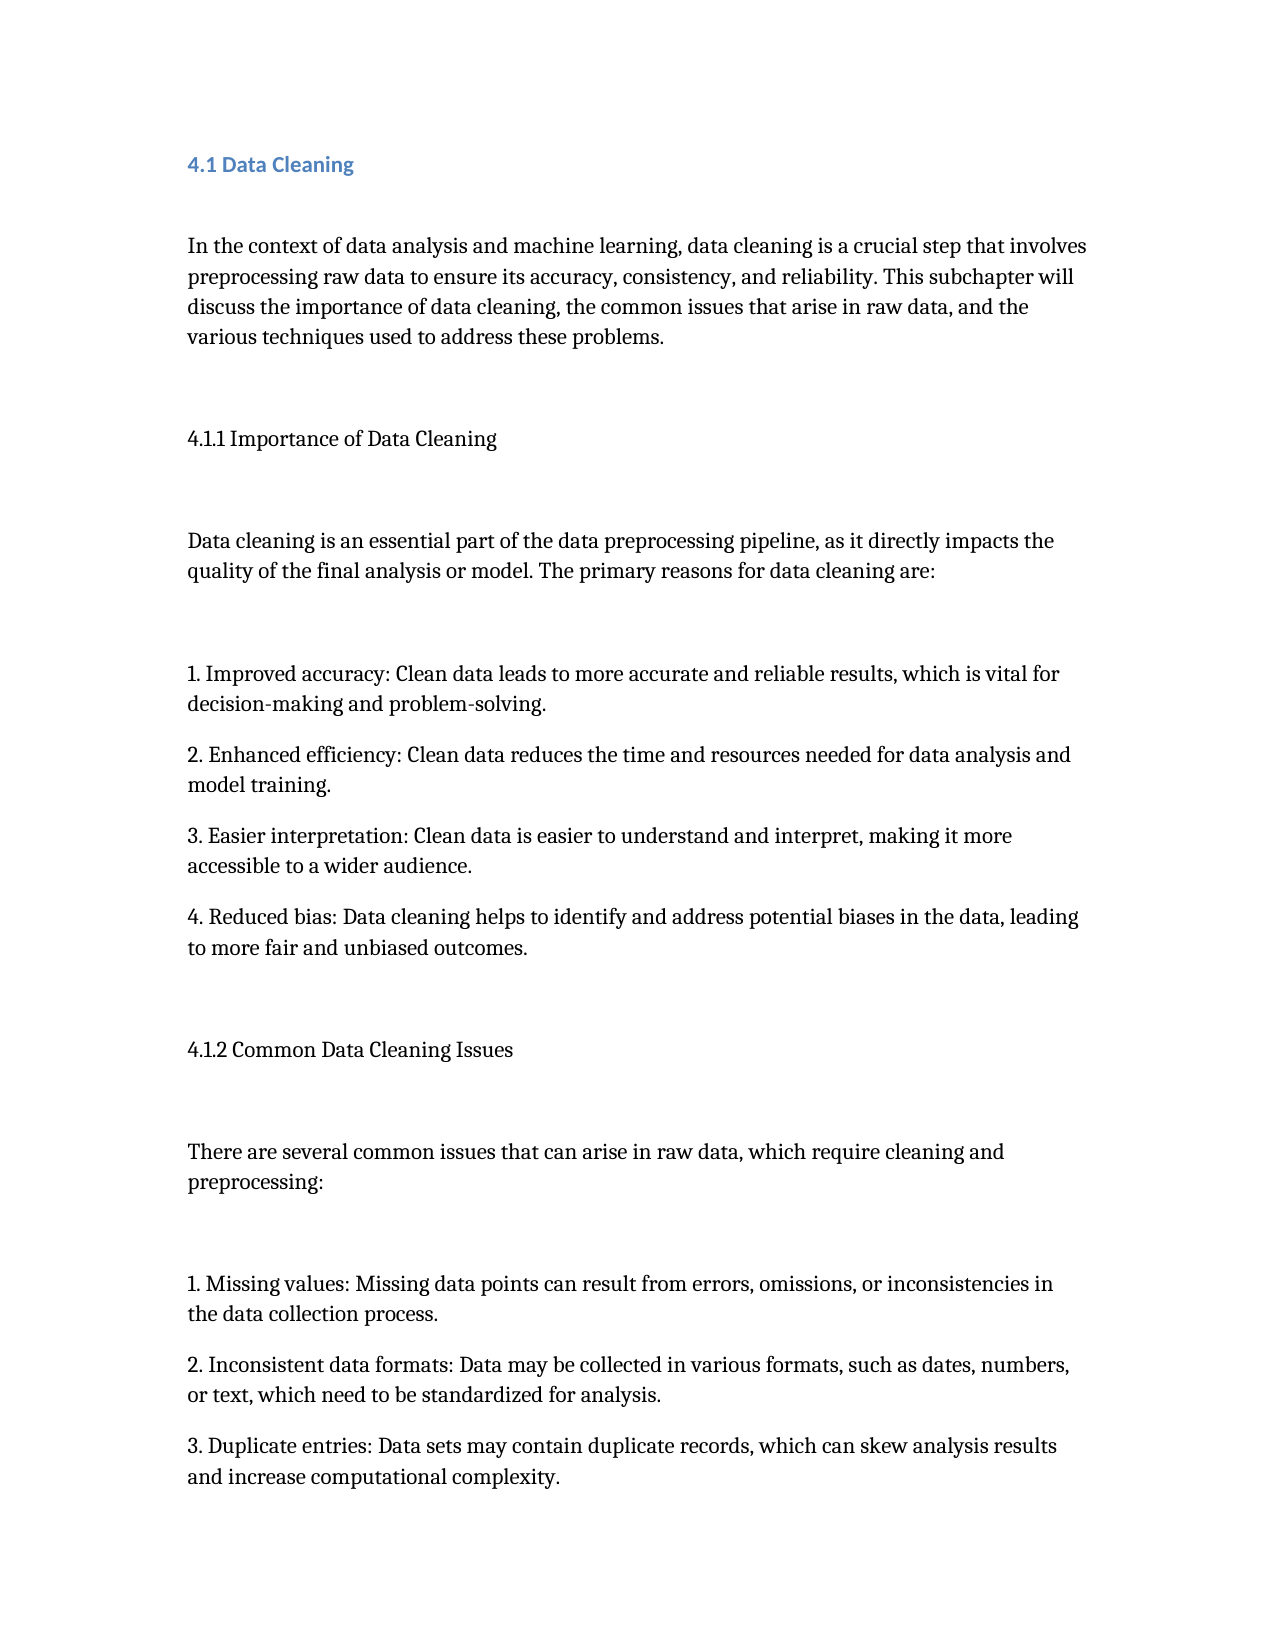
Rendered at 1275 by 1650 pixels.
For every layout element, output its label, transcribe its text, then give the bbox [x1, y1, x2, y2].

text 3. Easier interpretation: Clean data is easier to understand and interpret, making it more accessible to a wider audience. [187, 823, 1087, 879]
text 2. Enhanced efficiency: Clean data reduces the time and resources needed for data analysis and model training. [187, 742, 1087, 798]
text 1. Improved accuracy: Clean data leads to more accurate and reliable results, which is vital for decision-making and problem-solving. [187, 660, 1087, 717]
text Data cleaning is an essential part of the data preprocessing pipeline, as it directly impacts the quality of the final analysis or model. The primary reasons for data cleaning are: [187, 528, 1087, 584]
text In the context of data analysis and machine learning, data cleaning is a crucial step that involves preprocessing raw data to ensure its accuracy, consistency, and reliability. This subchapter will discuss the importance of data cleaning, the common issues that arise in raw data, and the various techniques used to address these problems. [187, 233, 1087, 350]
text 3. Duplicate entries: Data sets may contain duplicate records, which can skew analysis results and increase computational complexity. [187, 1433, 1087, 1490]
text 2. Inconsistent data formats: Data may be collected in various formats, such as dates, numbers, or text, which need to be standardized for analysis. [187, 1352, 1087, 1408]
subtitle 4.1 Data Cleaning [187, 150, 1087, 178]
text 1. Missing values: Missing data points can result from errors, omissions, or inconsistencies in the data collection process. [187, 1271, 1087, 1327]
text There are several common issues that can arise in raw data, which require cleaning and preprocessing: [187, 1138, 1087, 1195]
text 4.1.1 Importance of Data Cleaning [187, 426, 1087, 452]
text 4.1.2 Common Data Cleaning Issues [187, 1036, 1087, 1063]
text 4. Reduced bias: Data cleaning helps to identify and address potential biases in the data, leading to more fair and unbiased outcomes. [187, 904, 1087, 961]
